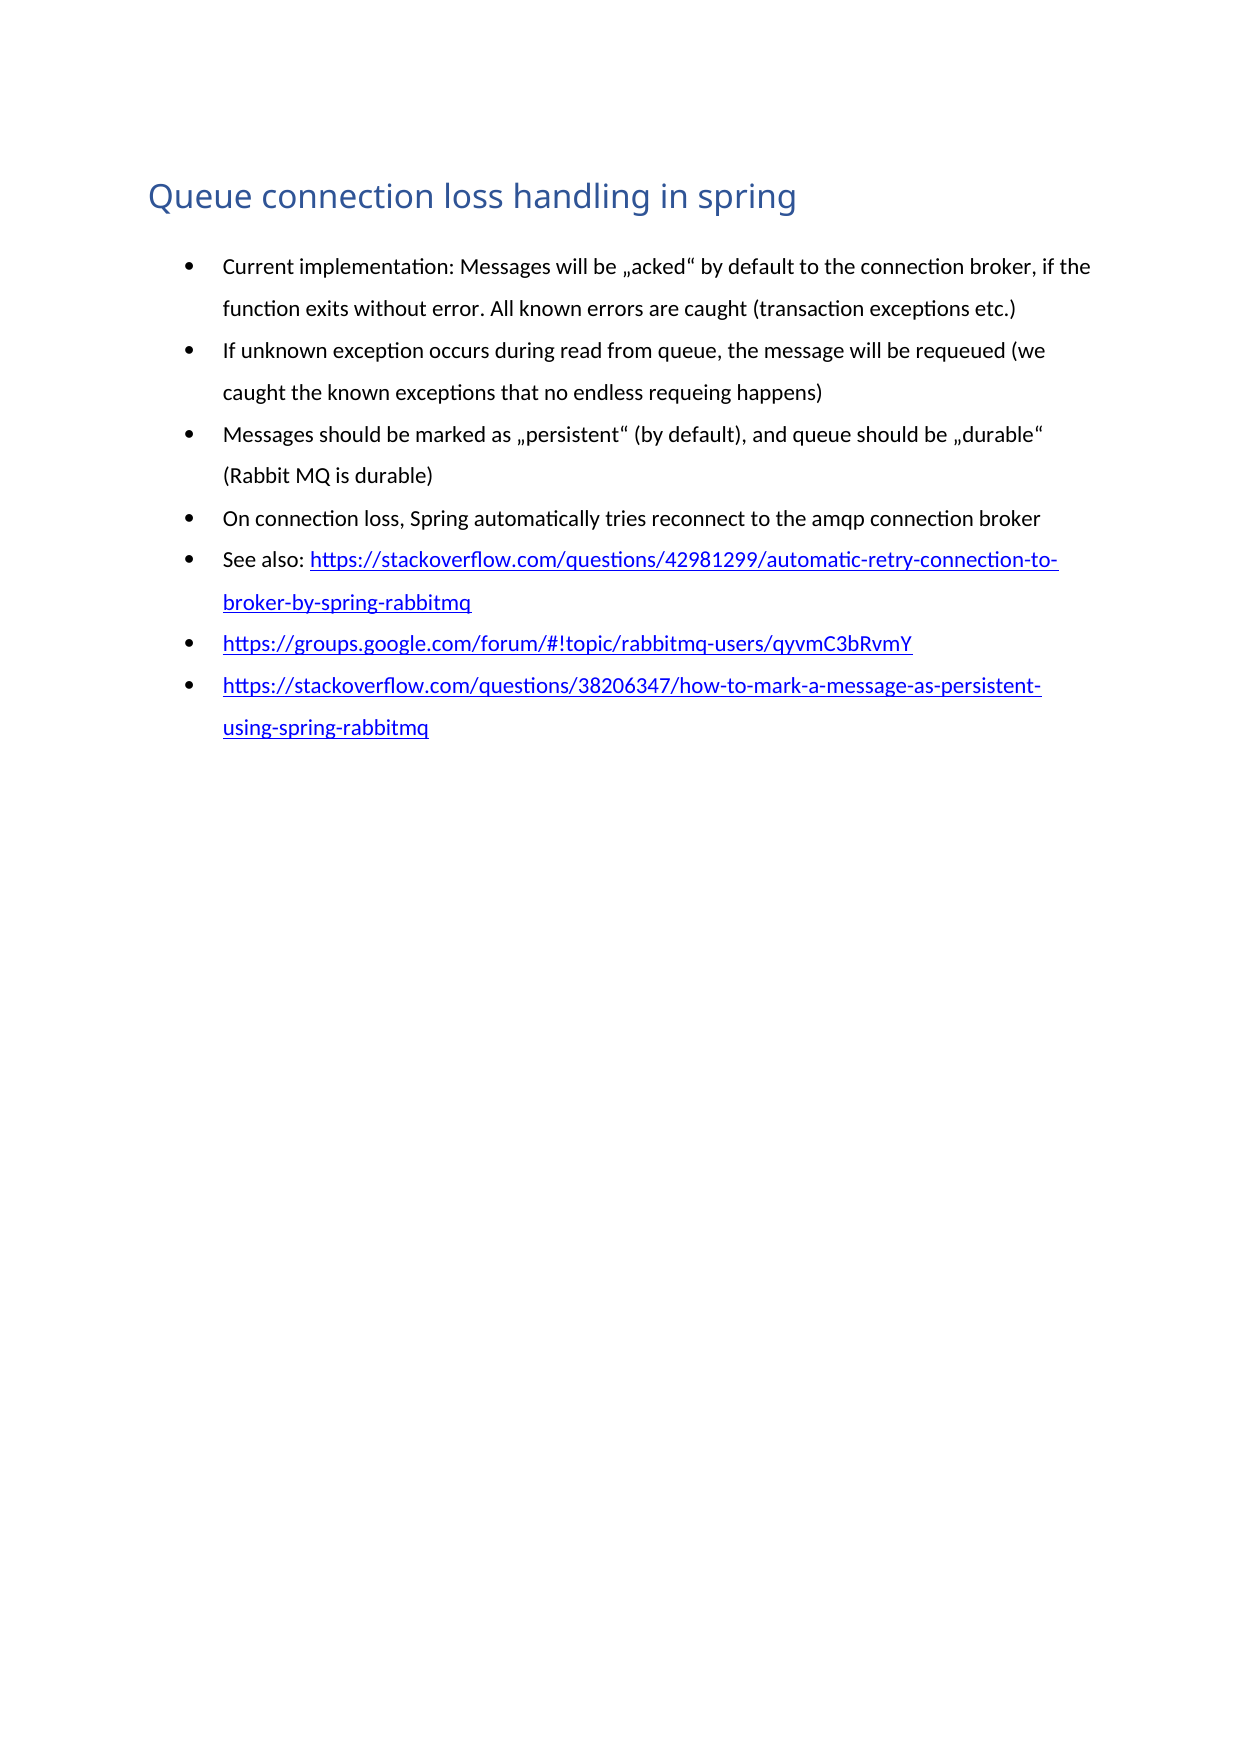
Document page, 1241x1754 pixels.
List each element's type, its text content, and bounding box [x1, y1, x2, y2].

subtitle Queue connection loss handling in spring [148, 173, 1093, 218]
list If unknown exception occurs during read from queue, the message will be requeued (we caught the known exceptions that no endless requeing happens) [185, 336, 1093, 406]
list Messages should be marked as „persistent“ (by default), and queue should be „durable“ (Rabbit MQ is durable) [185, 420, 1093, 490]
list See also: https://stackoverflow.com/questions/42981299/automatic-retry-connection-to-broker-by-spring-rabbitmq [185, 546, 1093, 616]
list On connection loss, Spring automatically tries reconnect to the amqp connection broker [185, 504, 1093, 532]
list Current implementation: Messages will be „acked“ by default to the connection broker, if the function exits without error. All known errors are caught (transaction exceptions etc.) [185, 252, 1093, 322]
list https://stackoverflow.com/questions/38206347/how-to-mark-a-message-as-persistent-using-spring-rabbitmq [185, 672, 1093, 742]
list https://groups.google.com/forum/#!topic/rabbitmq-users/qyvmC3bRvmY [185, 629, 1093, 658]
